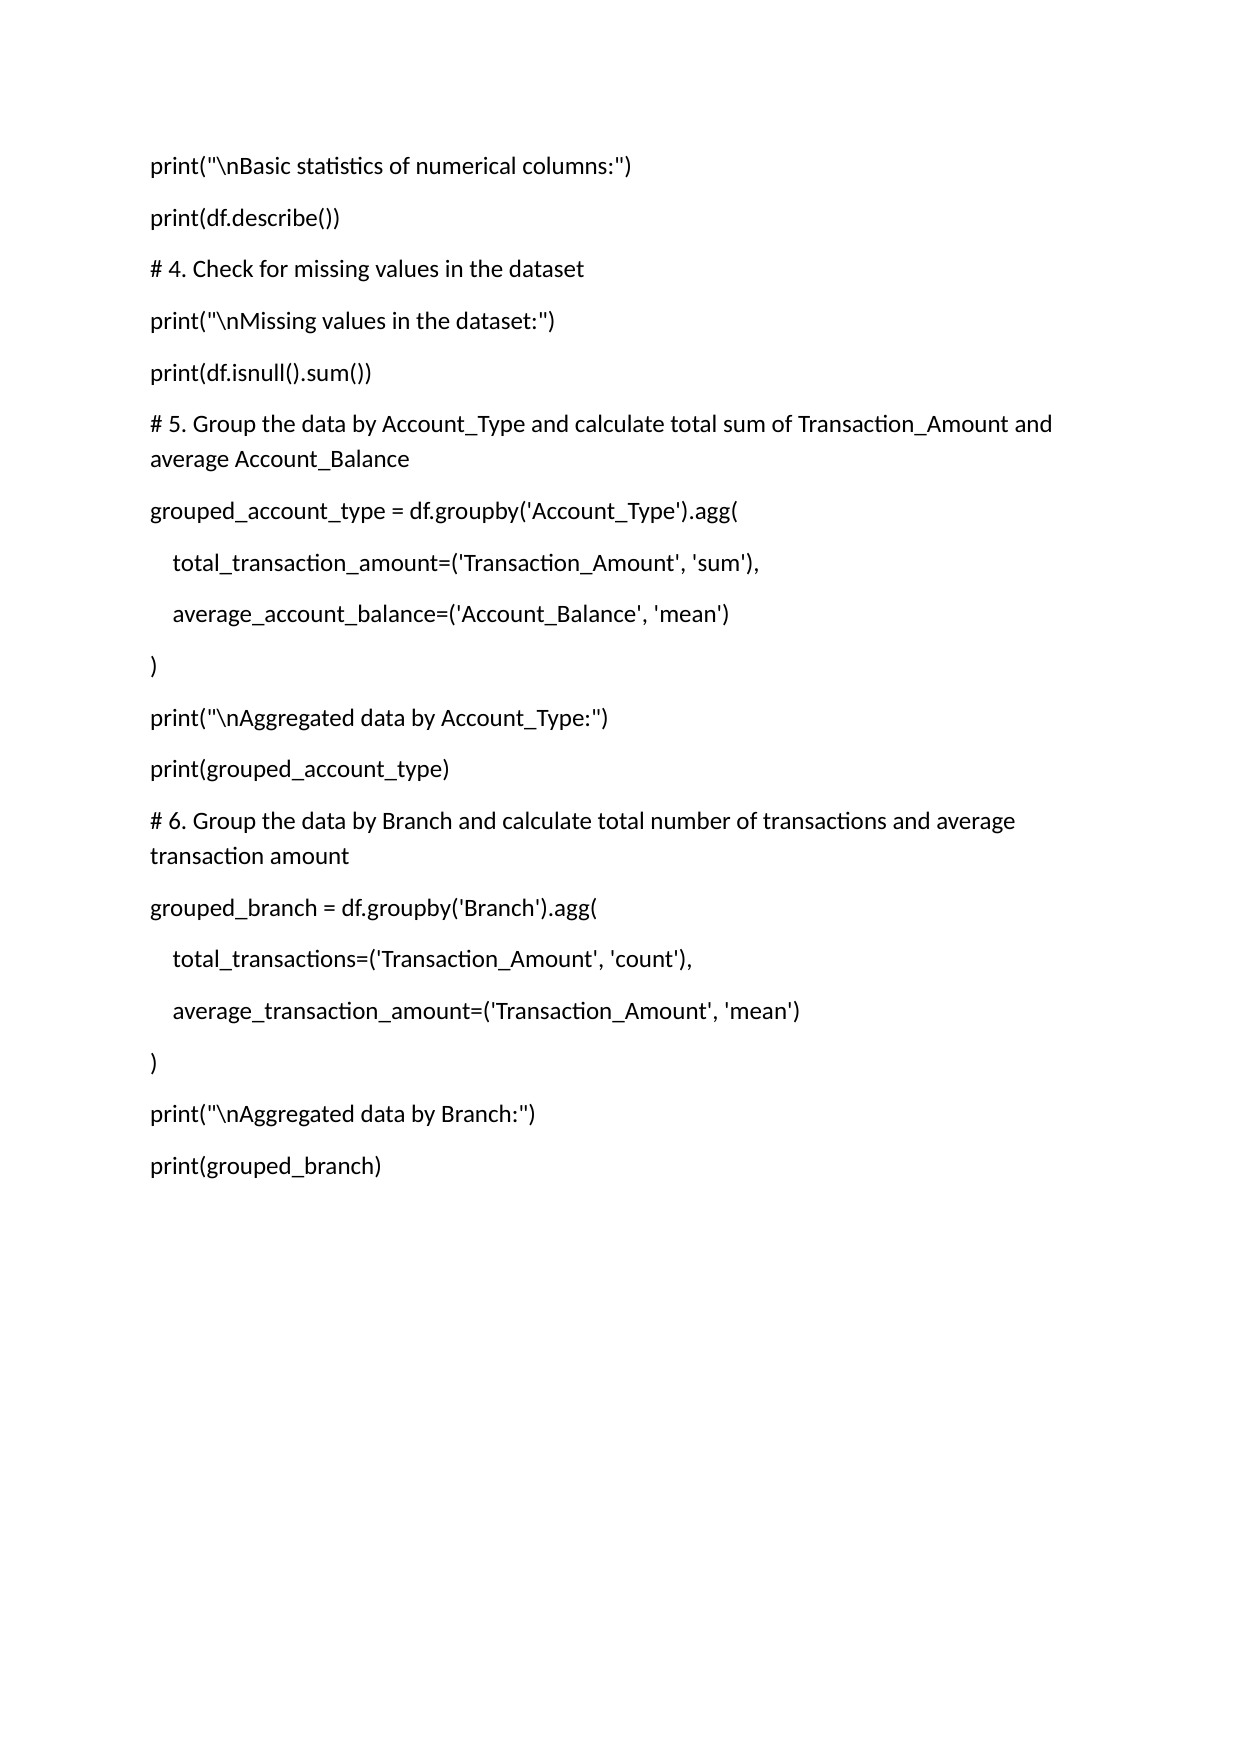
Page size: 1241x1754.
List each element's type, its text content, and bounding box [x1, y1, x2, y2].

text total_transactions=('Transaction_Amount', 'count'), [150, 943, 1090, 974]
text ) [150, 1047, 1090, 1077]
text # 5. Group the data by Account_Type and calculate total sum of Transaction_Amount and average Account_Balance [150, 408, 1090, 474]
text print(grouped_account_type) [150, 753, 1090, 784]
text print("\nBasic statistics of numerical columns:") [150, 150, 1090, 181]
text ) [150, 650, 1090, 681]
text # 6. Group the data by Branch and calculate total number of transactions and average transaction amount [150, 805, 1090, 871]
text print("\nAggregated data by Branch:") [150, 1098, 1090, 1129]
text average_account_balance=('Account_Balance', 'mean') [150, 598, 1090, 629]
text print("\nMissing values in the dataset:") [150, 305, 1090, 336]
text average_transaction_amount=('Transaction_Amount', 'mean') [150, 995, 1090, 1026]
text print("\nAggregated data by Account_Type:") [150, 702, 1090, 732]
text grouped_branch = df.groupby('Branch').agg( [150, 892, 1090, 922]
text grouped_account_type = df.groupby('Account_Type').agg( [150, 495, 1090, 526]
text total_transaction_amount=('Transaction_Amount', 'sum'), [150, 547, 1090, 577]
text # 4. Check for missing values in the dataset [150, 253, 1090, 284]
text print(df.isnull().sum()) [150, 357, 1090, 387]
text print(grouped_branch) [150, 1150, 1090, 1181]
text print(df.describe()) [150, 202, 1090, 232]
